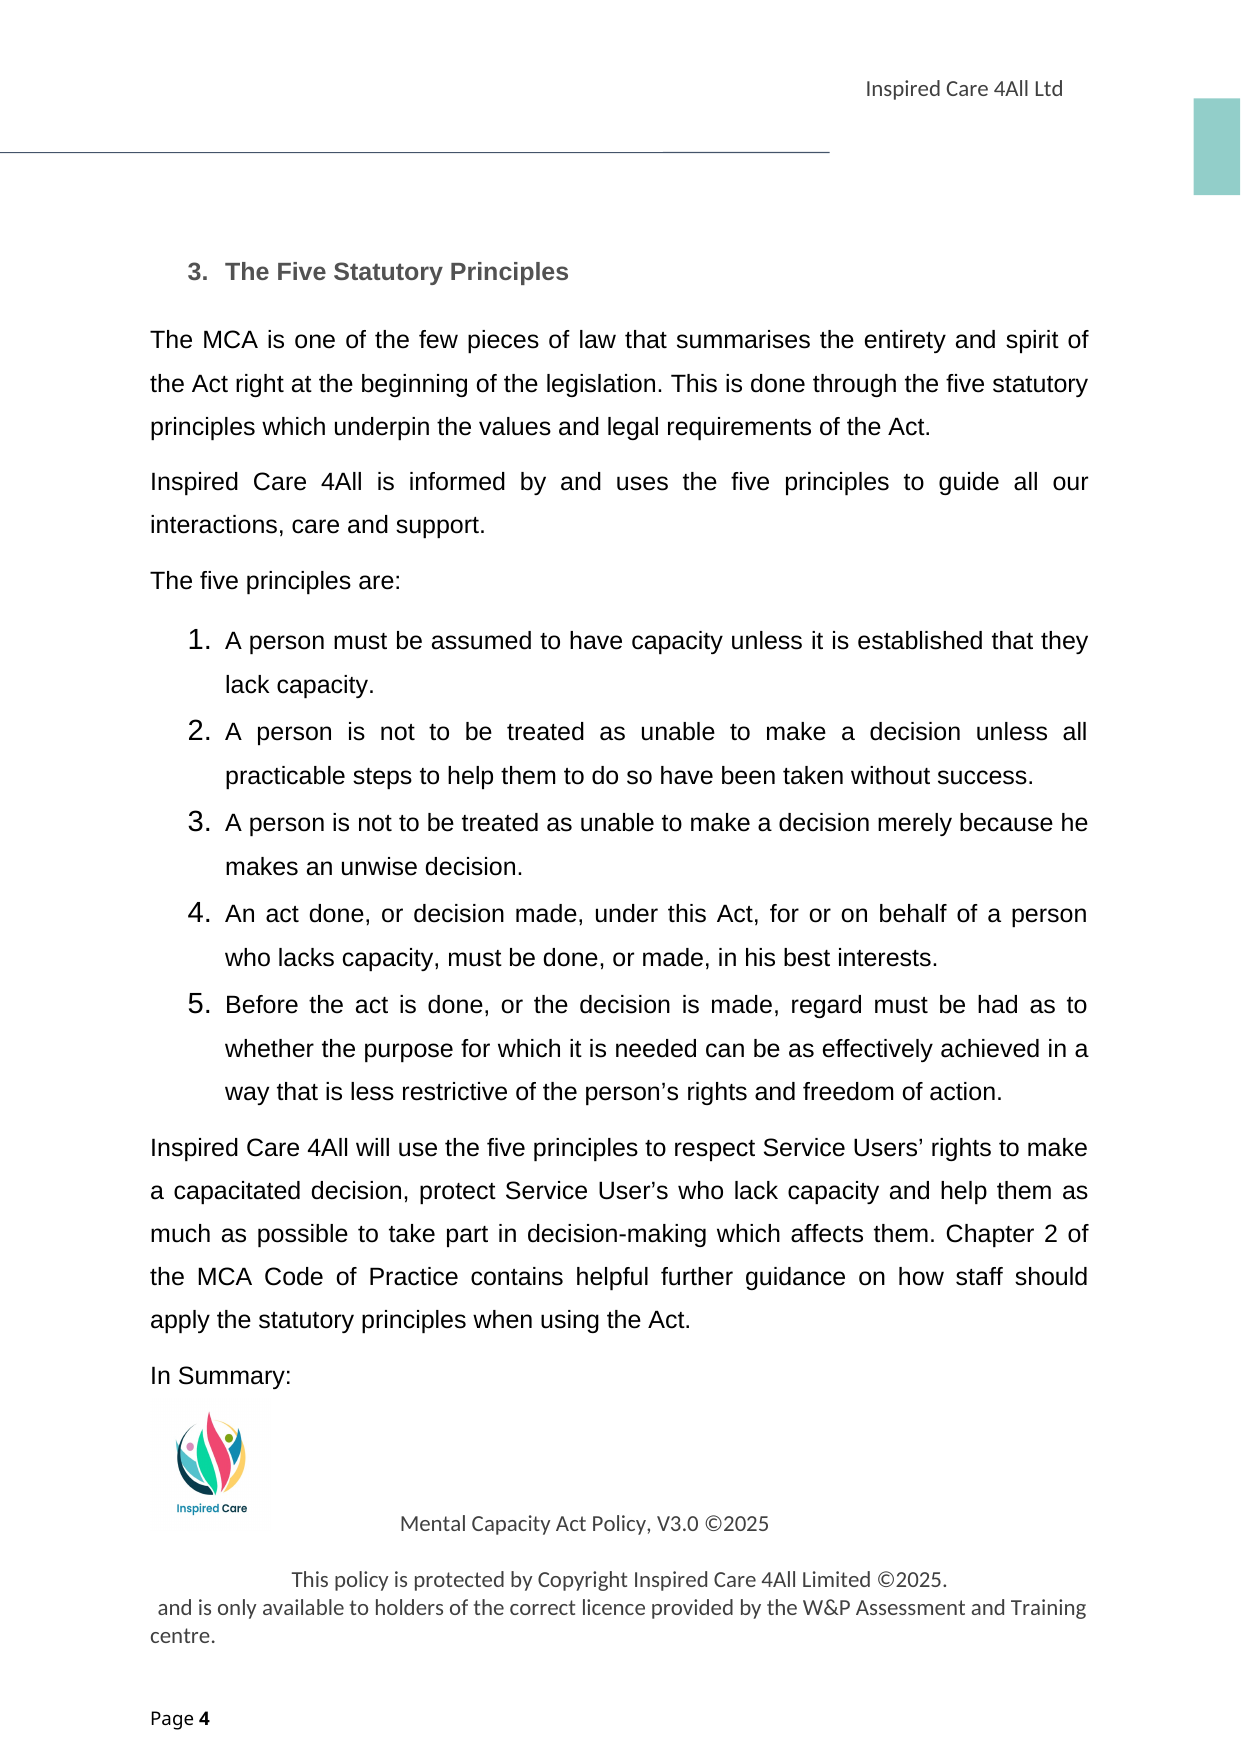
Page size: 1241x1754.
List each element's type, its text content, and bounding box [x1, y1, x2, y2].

text Inspired Care 4All is informed by and uses the five principles to guide all our interactions, care and support. [150, 467, 1090, 539]
list A person is not to be treated as unable to make a decision unless all practicable steps to help them to do so have been taken without success. [187, 713, 1090, 789]
list A person must be assumed to have capacity unless it is established that they lack capacity. [187, 622, 1090, 698]
list A person is not to be treated as unable to make a decision merely because he makes an unwise decision. [187, 804, 1090, 880]
list An act done, or decision made, under this Act, for or on behalf of a person who lacks capacity, must be done, or made, in his best interests. [187, 895, 1090, 971]
picture [150, 1398, 271, 1531]
text Inspired Care 4All will use the five principles to respect Service Users’ rights to make a capacitated decision, protect Service User’s who lack capacity and help them as much as possible to take part in decision-making which affects them. Chapter 2 of the MCA Code of Practice contains helpful further guidance on how staff should apply the statutory principles when using the Act. [150, 1132, 1090, 1334]
list Before the act is done, or the decision is made, regard must be had as to whether the purpose for which it is needed can be as effectively achieved in a way that is less restrictive of the person’s rights and freedom of action. [187, 986, 1090, 1106]
text In Summary: [150, 1361, 1090, 1389]
text The five principles are: [150, 566, 1090, 595]
text The MCA is one of the few pieces of law that summarises the entirety and spirit of the Act right at the beginning of the legislation. This is done through the five statutory principles which underpin the values and legal requirements of the Act. [150, 325, 1090, 440]
subtitle The Five Statutory Principles [187, 257, 1090, 286]
